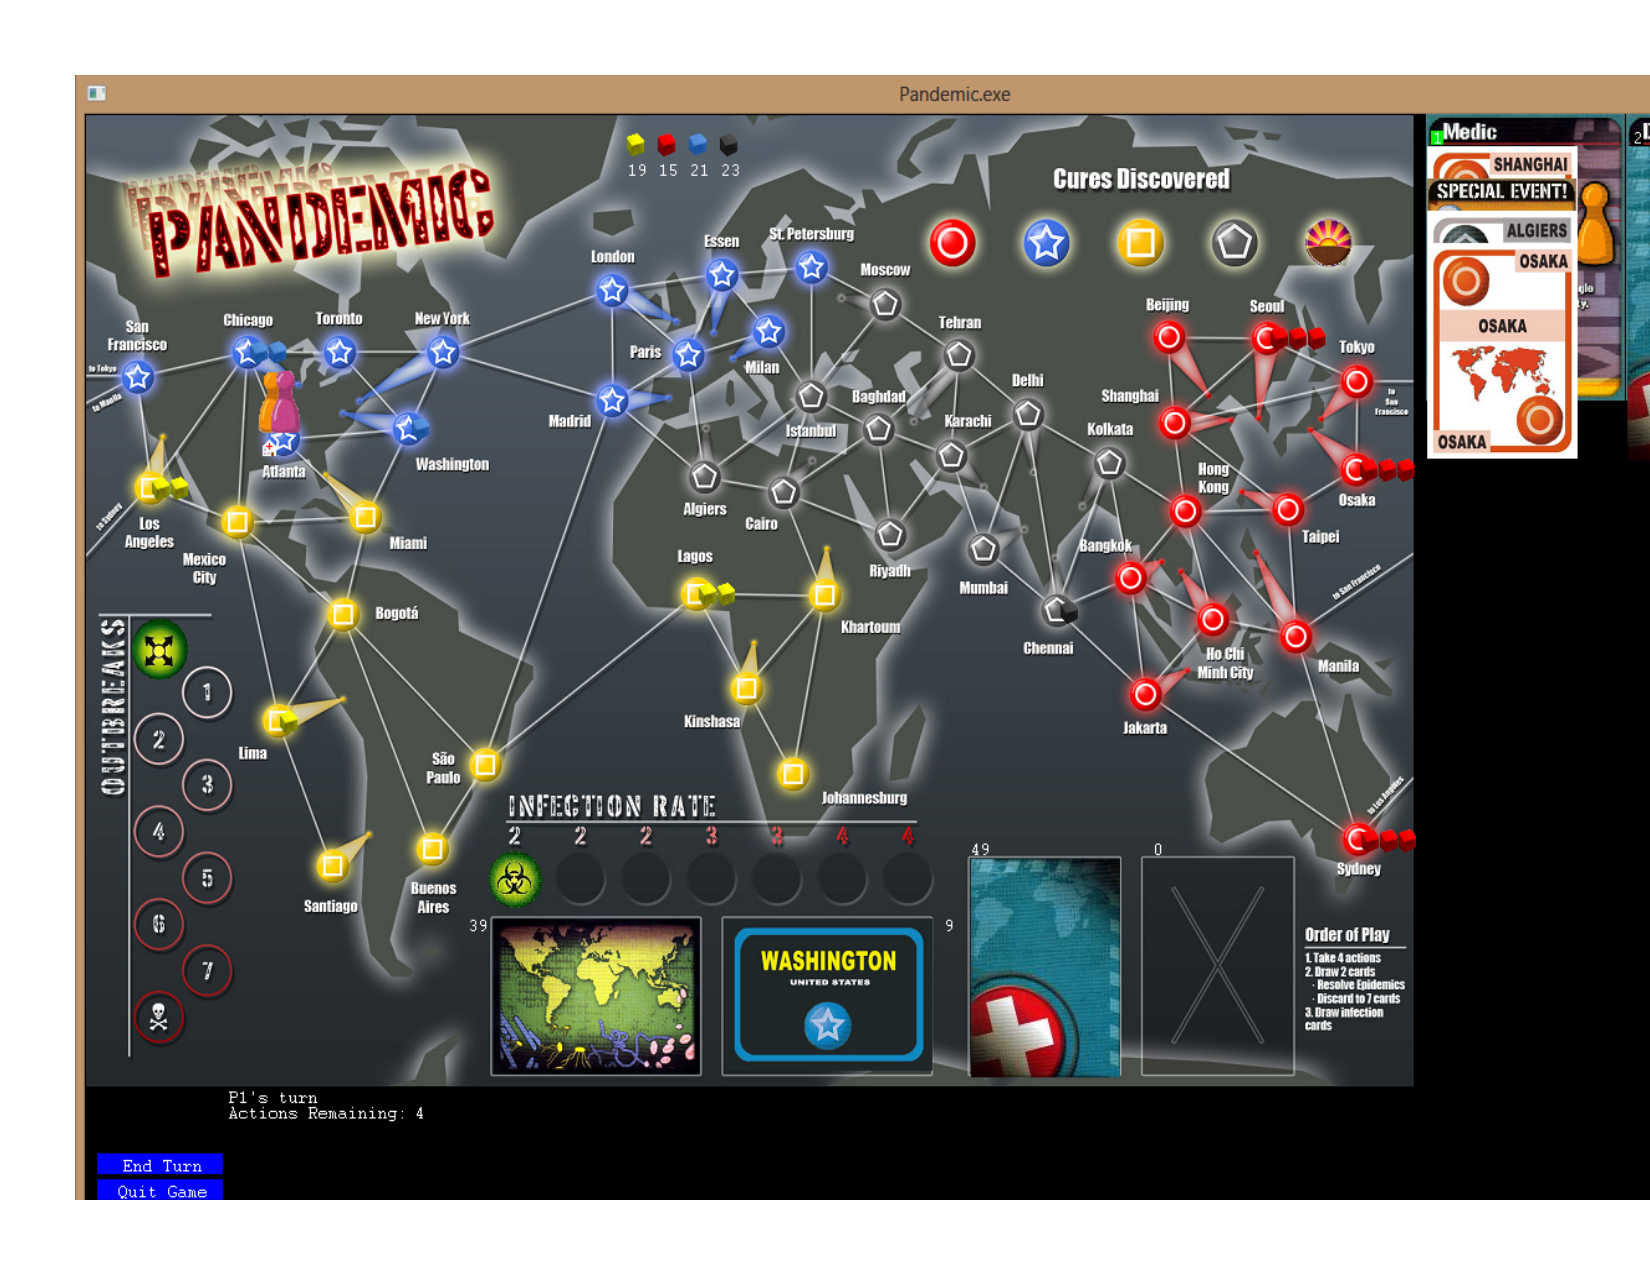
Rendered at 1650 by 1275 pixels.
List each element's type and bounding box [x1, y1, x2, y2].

picture [75, 75, 1650, 1200]
